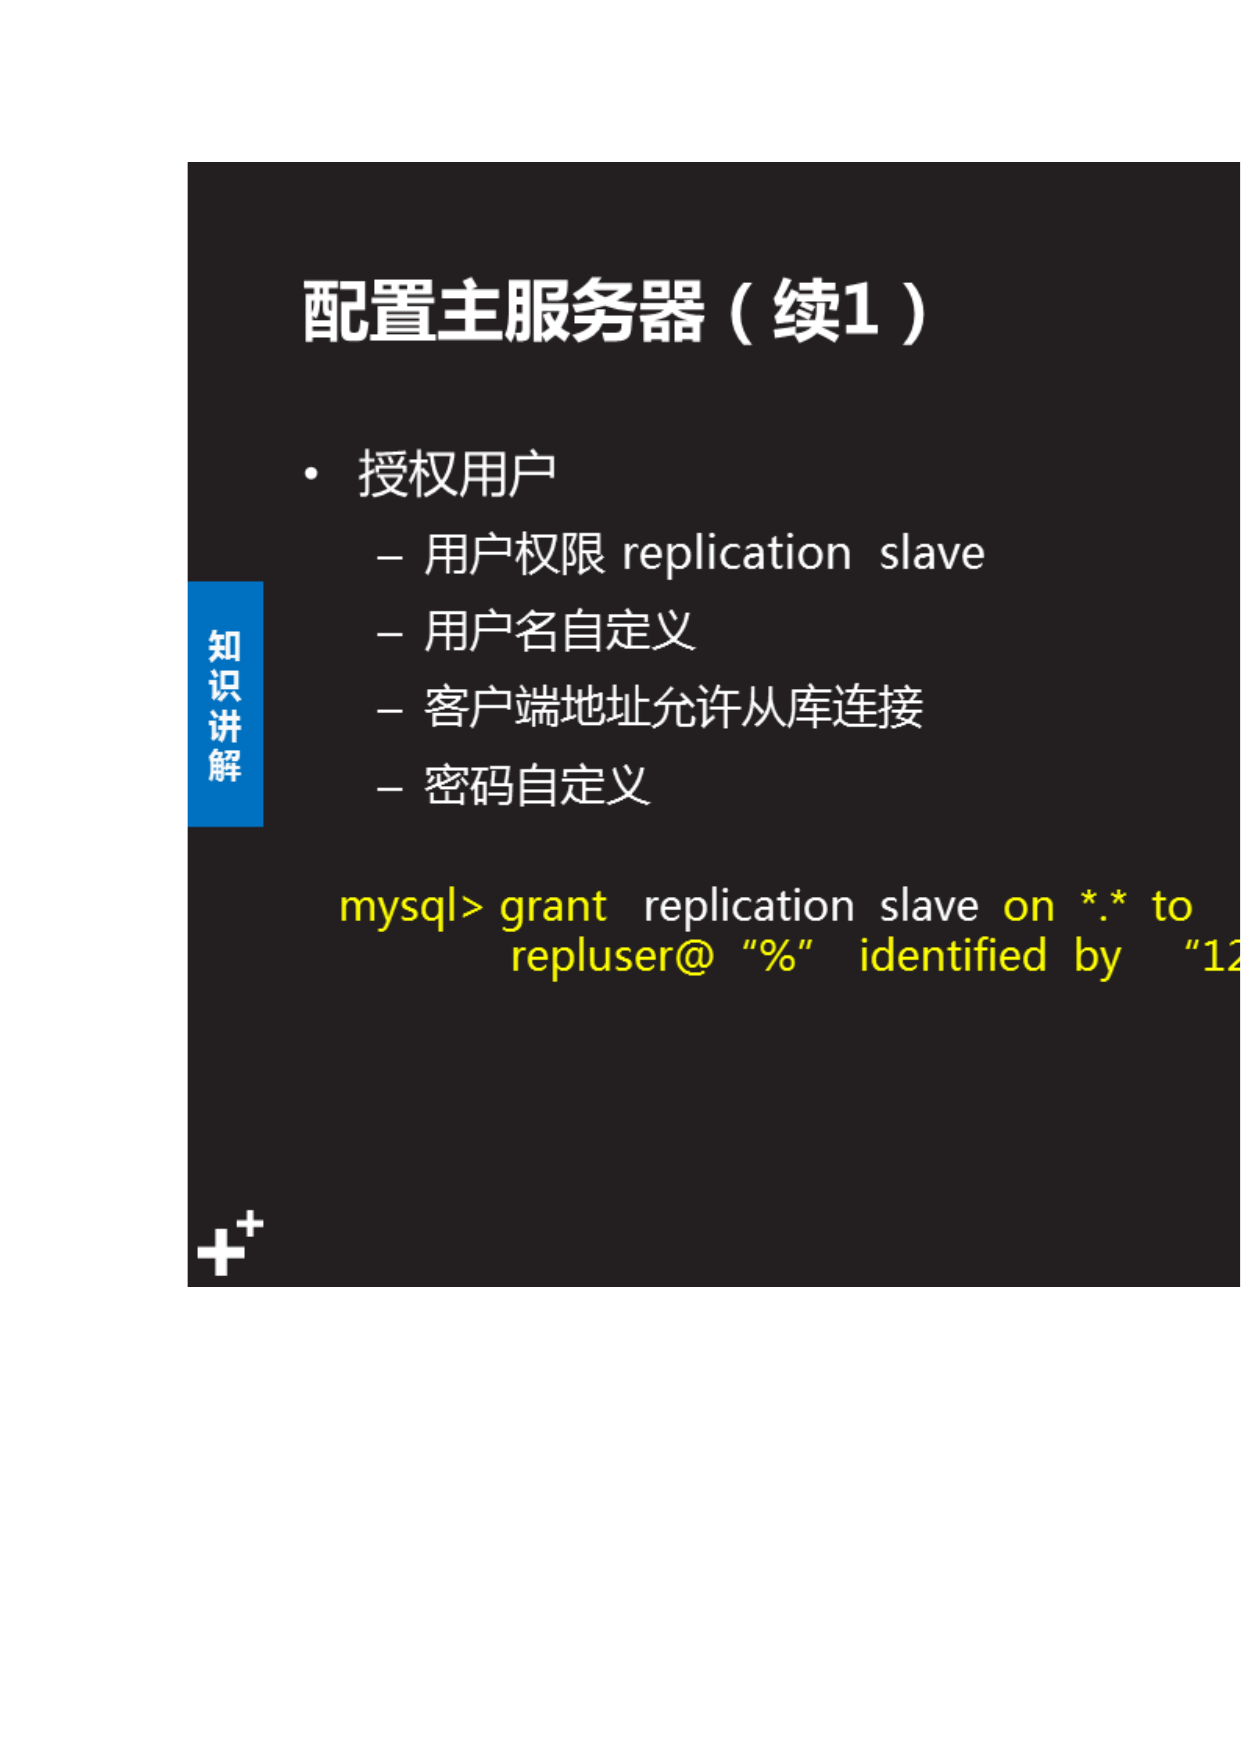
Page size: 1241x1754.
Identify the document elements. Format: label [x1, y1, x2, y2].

picture [187, 162, 1241, 1287]
